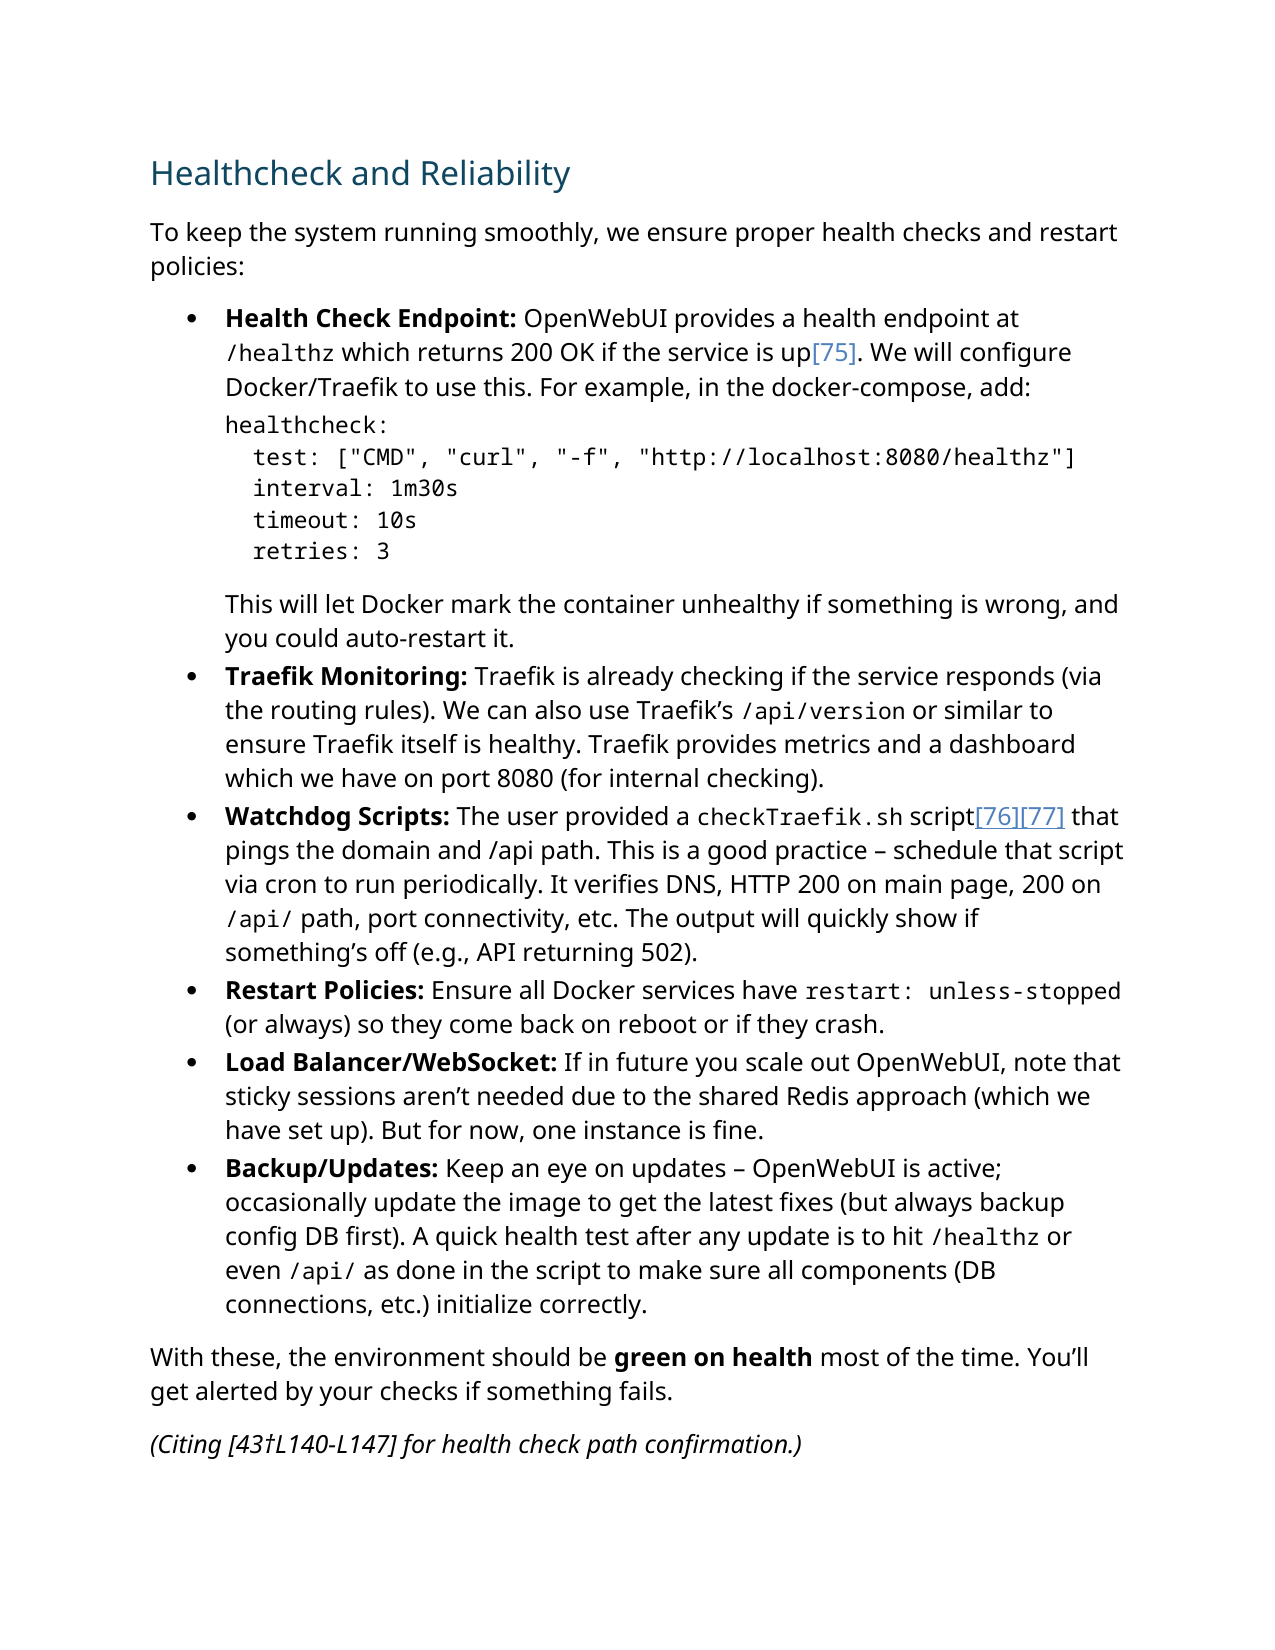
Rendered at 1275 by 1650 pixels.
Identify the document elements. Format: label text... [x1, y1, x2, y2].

subtitle Healthcheck and Reliability [150, 150, 1125, 195]
list Restart Policies: Ensure all Docker services have restart: unless-stopped (or always) so they come back on reboot or if they crash. [187, 973, 1125, 1041]
list Traefik Monitoring: Traefik is already checking if the service responds (via the routing rules). We can also use Traefik’s /api/version or similar to ensure Traefik itself is healthy. Traefik provides metrics and a dashboard which we have on port 8080 (for internal checking). [187, 659, 1125, 795]
list Load Balancer/WebSocket: If in future you scale out OpenWebUI, note that sticky sessions aren’t needed due to the shared Redis approach (which we have set up). But for now, one instance is fine. [187, 1045, 1125, 1147]
text (Citing [43†L140-L147] for health check path confirmation.) [150, 1427, 1125, 1461]
text With these, the environment should be green on health most of the time. You’ll get alerted by your checks if something fails. [150, 1340, 1125, 1408]
list Health Check Endpoint: OpenWebUI provides a health endpoint at /healthz which returns 200 OK if the service is up[75]. We will configure Docker/Traefik to use this. For example, in the docker-compose, add: [187, 301, 1125, 403]
list Watchdog Scripts: The user provided a checkTraefik.sh script[76][77] that pings the domain and /api path. This is a good practice – schedule that script via cron to run periodically. It verifies DNS, HTTP 200 on main page, 200 on /api/ path, port connectivity, etc. The output will quickly show if something’s off (e.g., API returning 502). [187, 799, 1125, 969]
list healthcheck: test: ["CMD", "curl", "-f", "http://localhost:8080/healthz"] interval: 1m30s timeout: 10s retries: 3 [187, 407, 1125, 566]
list Backup/Updates: Keep an eye on updates – OpenWebUI is active; occasionally update the image to get the latest fixes (but always backup config DB first). A quick health test after any update is to hit /healthz or even /api/ as done in the script to make sure all components (DB connections, etc.) initialize correctly. [187, 1151, 1125, 1321]
text To keep the system running smoothly, we ensure proper health checks and restart policies: [150, 214, 1125, 282]
list This will let Docker mark the container unhealthy if something is wrong, and you could auto-restart it. [187, 587, 1125, 655]
